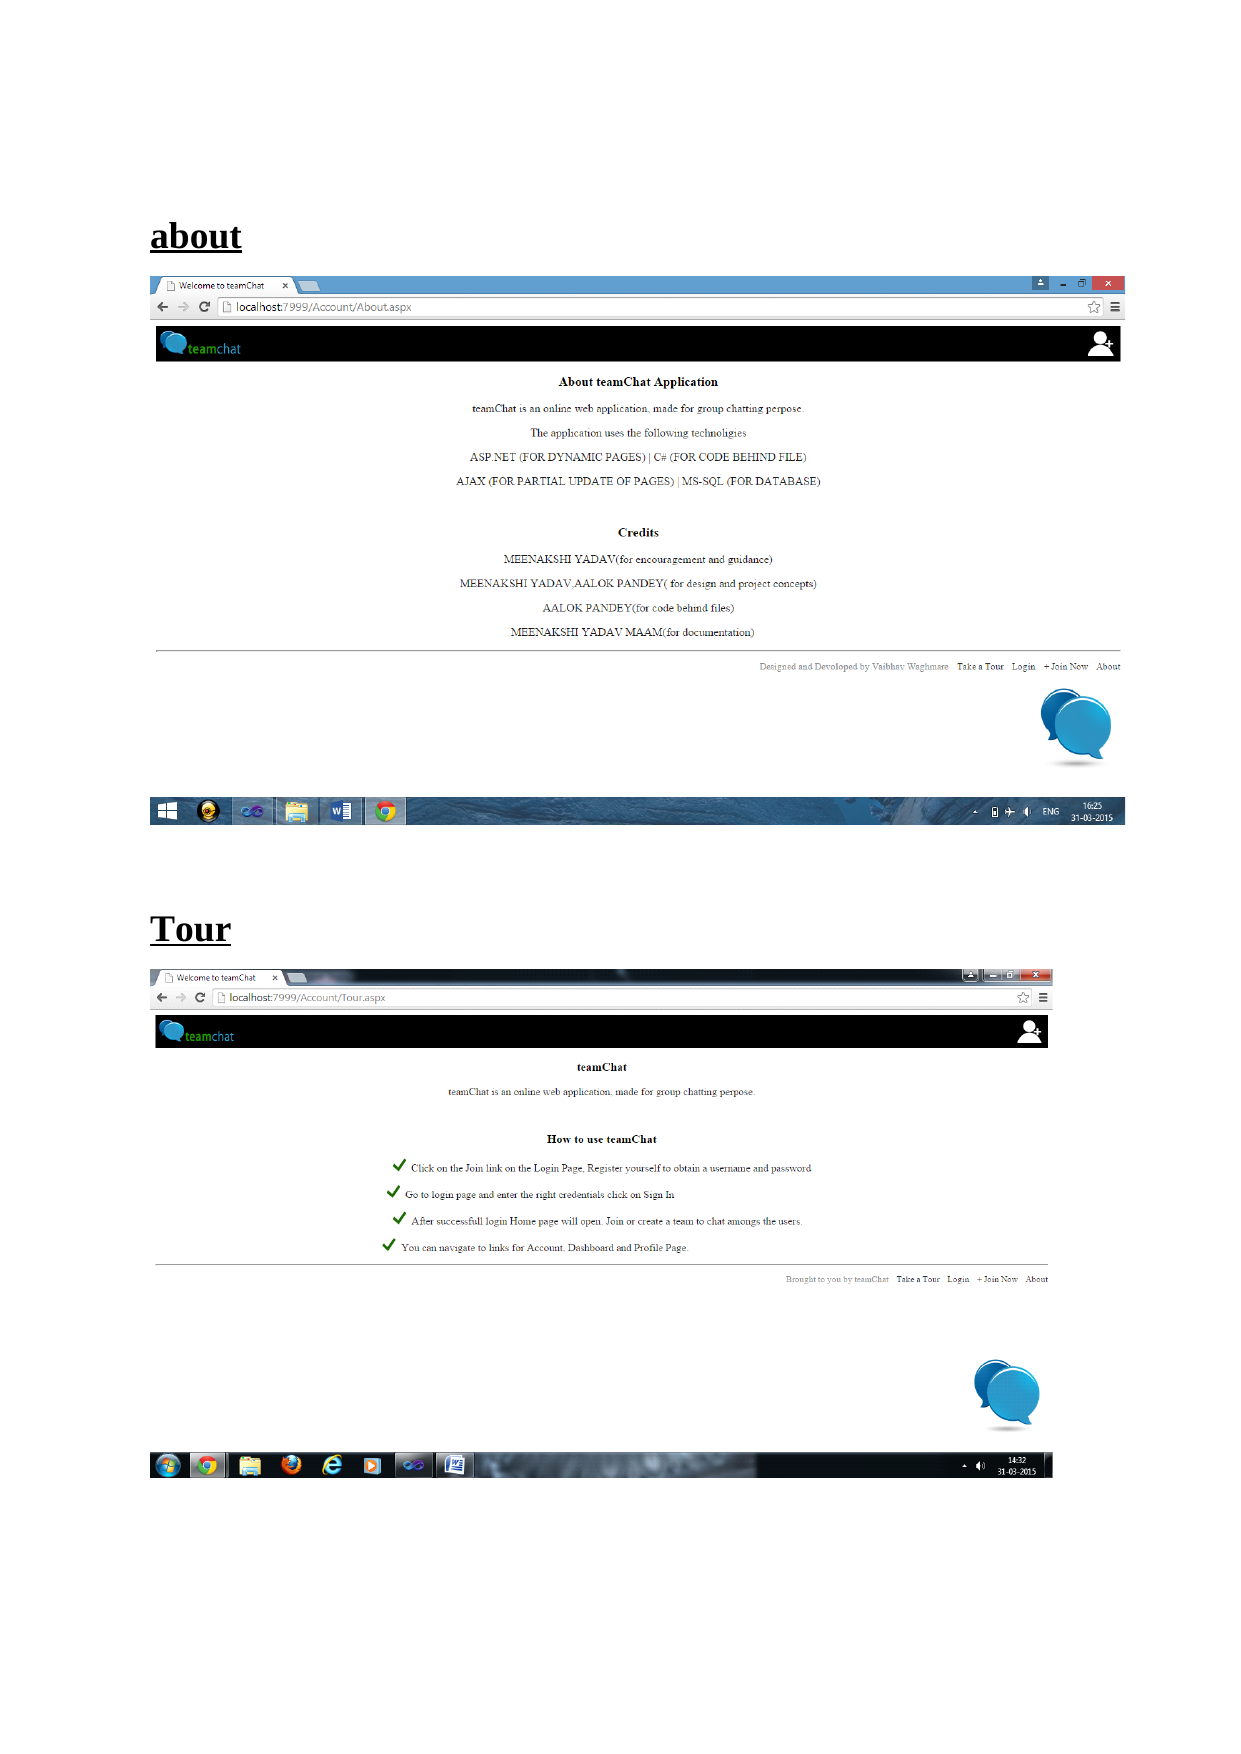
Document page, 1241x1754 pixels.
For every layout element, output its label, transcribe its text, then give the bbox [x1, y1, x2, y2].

picture [150, 276, 1125, 825]
text about [150, 213, 1090, 256]
picture [150, 969, 1053, 1478]
text Tour [150, 907, 1090, 950]
